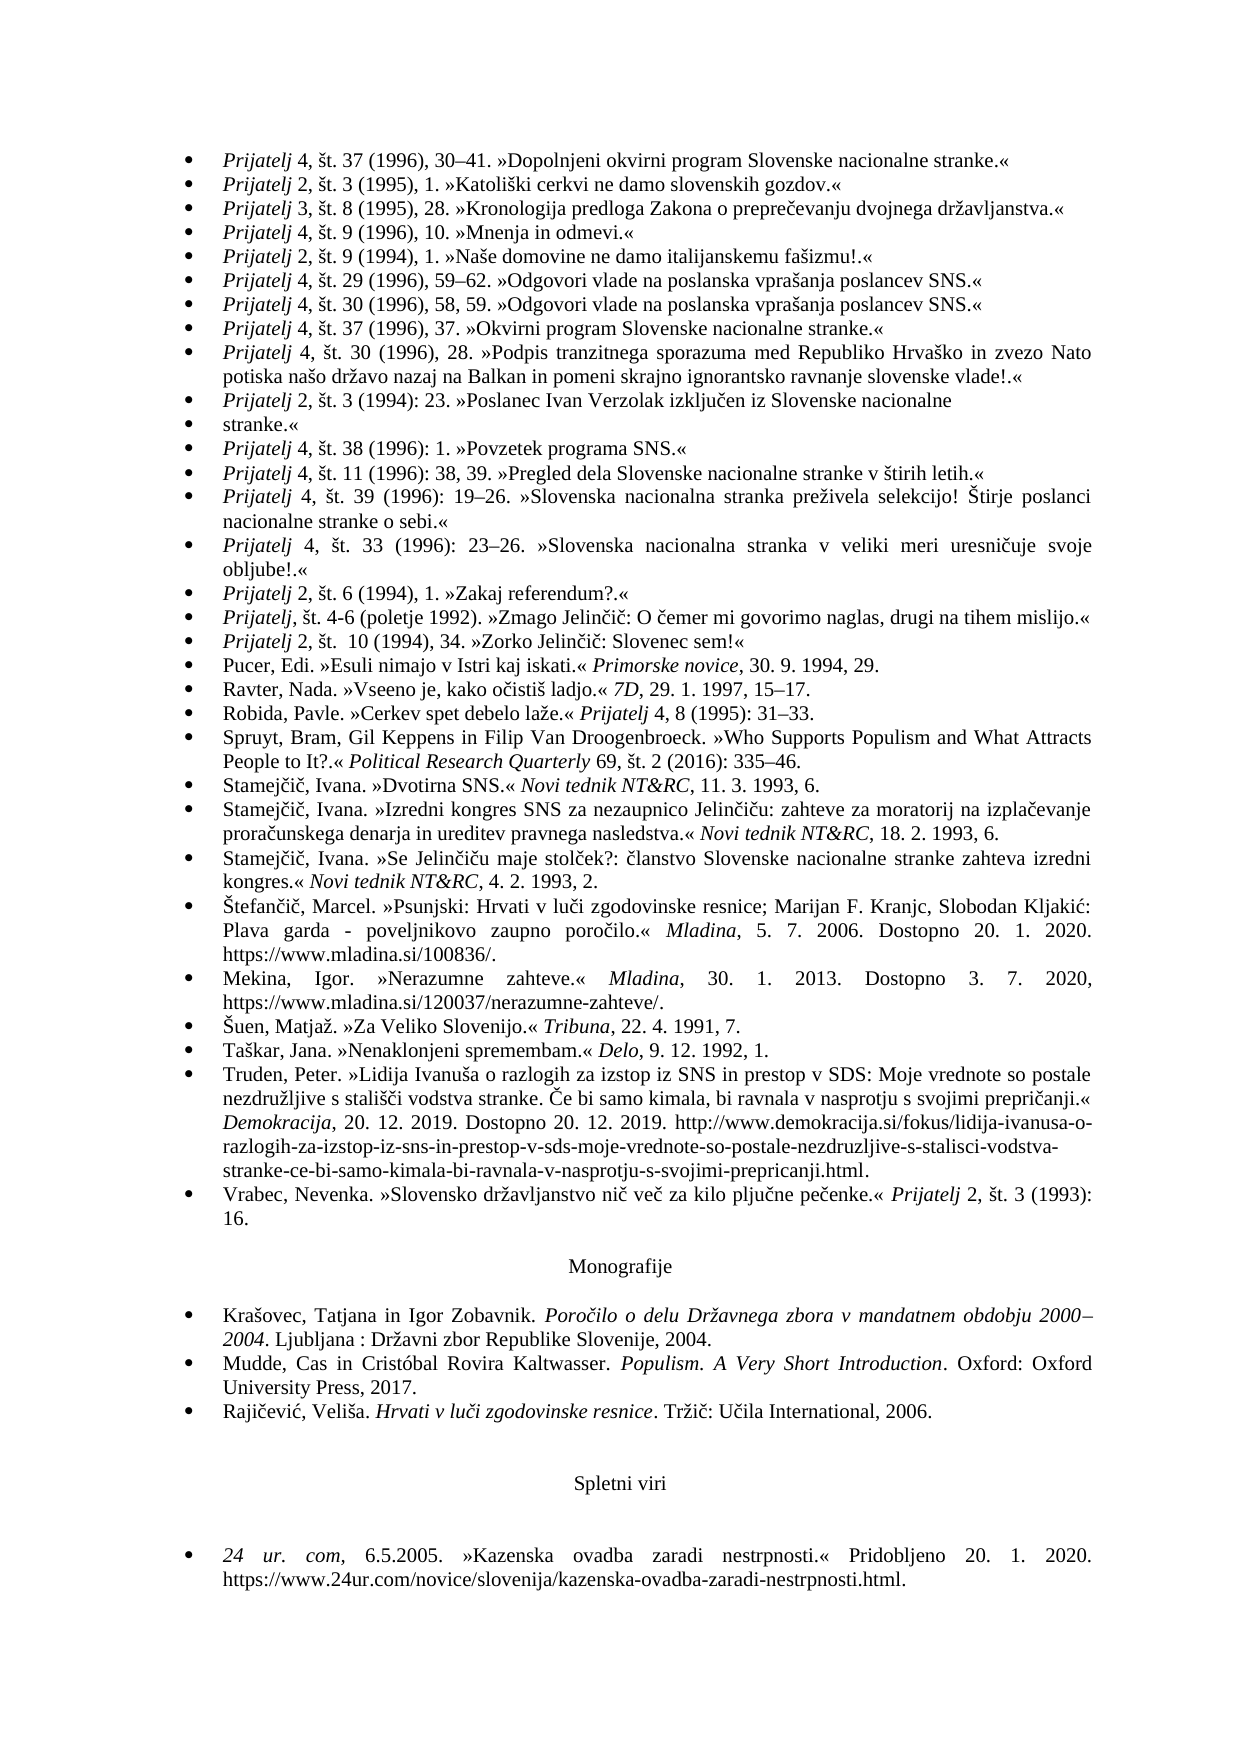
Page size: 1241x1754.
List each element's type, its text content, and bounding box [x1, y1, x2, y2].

list Prijatelj 4, št. 29 (1996), 59–62. »Odgovori vlade na poslanska vprašanja poslancev SNS.« [185, 268, 1093, 292]
list Prijatelj 4, št. 9 (1996), 10. »Mnenja in odmevi.« [185, 220, 1093, 244]
list Stamejčič, Ivana. »Dvotirna SNS.« Novi tednik NT&RC, 11. 3. 1993, 6. [185, 773, 1093, 797]
text Monografije [148, 1254, 1093, 1278]
list Robida, Pavle. »Cerkev spet debelo laže.« Prijatelj 4, 8 (1995): 31–33. [185, 701, 1093, 725]
list Prijatelj 3, št. 8 (1995), 28. »Kronologija predloga Zakona o preprečevanju dvojnega državljanstva.« [185, 196, 1093, 220]
list Prijatelj 2, št. 6 (1994), 1. »Zakaj referendum?.« [185, 581, 1093, 605]
list Prijatelj 4, št. 30 (1996), 58, 59. »Odgovori vlade na poslanska vprašanja poslancev SNS.« [185, 292, 1093, 316]
list Prijatelj 2, št. 3 (1995), 1. »Katoliški cerkvi ne damo slovenskih gozdov.« [185, 172, 1093, 196]
list Prijatelj 4, št. 37 (1996), 30–41. »Dopolnjeni okvirni program Slovenske nacionalne stranke.« [185, 148, 1093, 172]
list Pucer, Edi. »Esuli nimajo v Istri kaj iskati.« Primorske novice, 30. 9. 1994, 29. [185, 653, 1093, 677]
list stranke.« [185, 412, 1093, 436]
list Prijatelj 4, št. 33 (1996): 23–26. »Slovenska nacionalna stranka v veliki meri uresničuje svoje obljube!.« [185, 533, 1093, 581]
list Prijatelj 2, št. 9 (1994), 1. »Naše domovine ne damo italijanskemu fašizmu!.« [185, 244, 1093, 268]
text Spletni viri [148, 1471, 1093, 1495]
list Štefančič, Marcel. »Psunjski: Hrvati v luči zgodovinske resnice; Marijan F. Kranjc, Slobodan Kljakić: Plava garda - poveljnikovo zaupno poročilo.« Mladina, 5. 7. 2006. Dostopno 20. 1. 2020. https://www.mladina.si/100836/. [185, 893, 1093, 966]
list Prijatelj 4, št. 39 (1996): 19–26. »Slovenska nacionalna stranka preživela selekcijo! Štirje poslanci nacionalne stranke o sebi.« [185, 484, 1093, 533]
list Stamejčič, Ivana. »Se Jelinčiču maje stolček?: članstvo Slovenske nacionalne stranke zahteva izredni kongres.« Novi tednik NT&RC, 4. 2. 1993, 2. [185, 845, 1093, 893]
list Rajičević, Veliša. Hrvati v luči zgodovinske resnice. Tržič: Učila International, 2006. [185, 1399, 1093, 1423]
list Prijatelj 2, št. 3 (1994): 23. »Poslanec Ivan Verzolak izključen iz Slovenske nacionalne [185, 388, 1093, 412]
list Prijatelj, št. 4-6 (poletje 1992). »Zmago Jelinčič: O čemer mi govorimo naglas, drugi na tihem mislijo.« [185, 605, 1093, 629]
list Mekina, Igor. »Nerazumne zahteve.« Mladina, 30. 1. 2013. Dostopno 3. 7. 2020, https://www.mladina.si/120037/nerazumne-zahteve/. [185, 966, 1093, 1014]
list Mudde, Cas in Cristóbal Rovira Kaltwasser. Populism. A Very Short Introduction. Oxford: Oxford University Press, 2017. [185, 1351, 1093, 1399]
list Prijatelj 4, št. 38 (1996): 1. »Povzetek programa SNS.« [185, 436, 1093, 460]
list Truden, Peter. »Lidija Ivanuša o razlogih za izstop iz SNS in prestop v SDS: Moje vrednote so postale nezdružljive s stališči vodstva stranke. Če bi samo kimala, bi ravnala v nasprotju s svojimi prepričanji.« Demokracija, 20. 12. 2019. Dostopno 20. 12. 2019. http://www.demokracija.si/fokus/lidija-ivanusa-o-razlogih-za-izstop-iz-sns-in-prestop-v-sds-moje-vrednote-so-postale-nezdruzljive-s-stalisci-vodstva-stranke-ce-bi-samo-kimala-bi-ravnala-v-nasprotju-s-svojimi-prepricanji.html. [185, 1062, 1093, 1182]
list Taškar, Jana. »Nenaklonjeni spremembam.« Delo, 9. 12. 1992, 1. [185, 1038, 1093, 1062]
list Prijatelj 4, št. 30 (1996), 28. »Podpis tranzitnega sporazuma med Republiko Hrvaško in zvezo Nato potiska našo državo nazaj na Balkan in pomeni skrajno ignorantsko ravnanje slovenske vlade!.« [185, 340, 1093, 388]
list Prijatelj 4, št. 37 (1996), 37. »Okvirni program Slovenske nacionalne stranke.« [185, 316, 1093, 340]
list Šuen, Matjaž. »Za Veliko Slovenijo.« Tribuna, 22. 4. 1991, 7. [185, 1014, 1093, 1038]
list Spruyt, Bram, Gil Keppens in Filip Van Droogenbroeck. »Who Supports Populism and What Attracts People to It?.« Political Research Quarterly 69, št. 2 (2016): 335–46. [185, 725, 1093, 773]
list Prijatelj 4, št. 11 (1996): 38, 39. »Pregled dela Slovenske nacionalne stranke v štirih letih.« [185, 460, 1093, 484]
list Krašovec, Tatjana in Igor Zobavnik. Poročilo o delu Državnega zbora v mandatnem obdobju 2000–2004. Ljubljana : Državni zbor Republike Slovenije, 2004. [185, 1303, 1093, 1351]
list Prijatelj 2, št. 10 (1994), 34. »Zorko Jelinčič: Slovenec sem!« [185, 629, 1093, 653]
list Stamejčič, Ivana. »Izredni kongres SNS za nezaupnico Jelinčiču: zahteve za moratorij na izplačevanje proračunskega denarja in ureditev pravnega nasledstva.« Novi tednik NT&RC, 18. 2. 1993, 6. [185, 797, 1093, 845]
list Ravter, Nada. »Vseeno je, kako očistiš ladjo.« 7D, 29. 1. 1997, 15–17. [185, 677, 1093, 701]
list 24 ur. com, 6.5.2005. »Kazenska ovadba zaradi nestrpnosti.« Pridobljeno 20. 1. 2020. https://www.24ur.com/novice/slovenija/kazenska-ovadba-zaradi-nestrpnosti.html. [185, 1543, 1093, 1591]
list Vrabec, Nevenka. »Slovensko državljanstvo nič več za kilo pljučne pečenke.« Prijatelj 2, št. 3 (1993): 16. [185, 1182, 1093, 1230]
